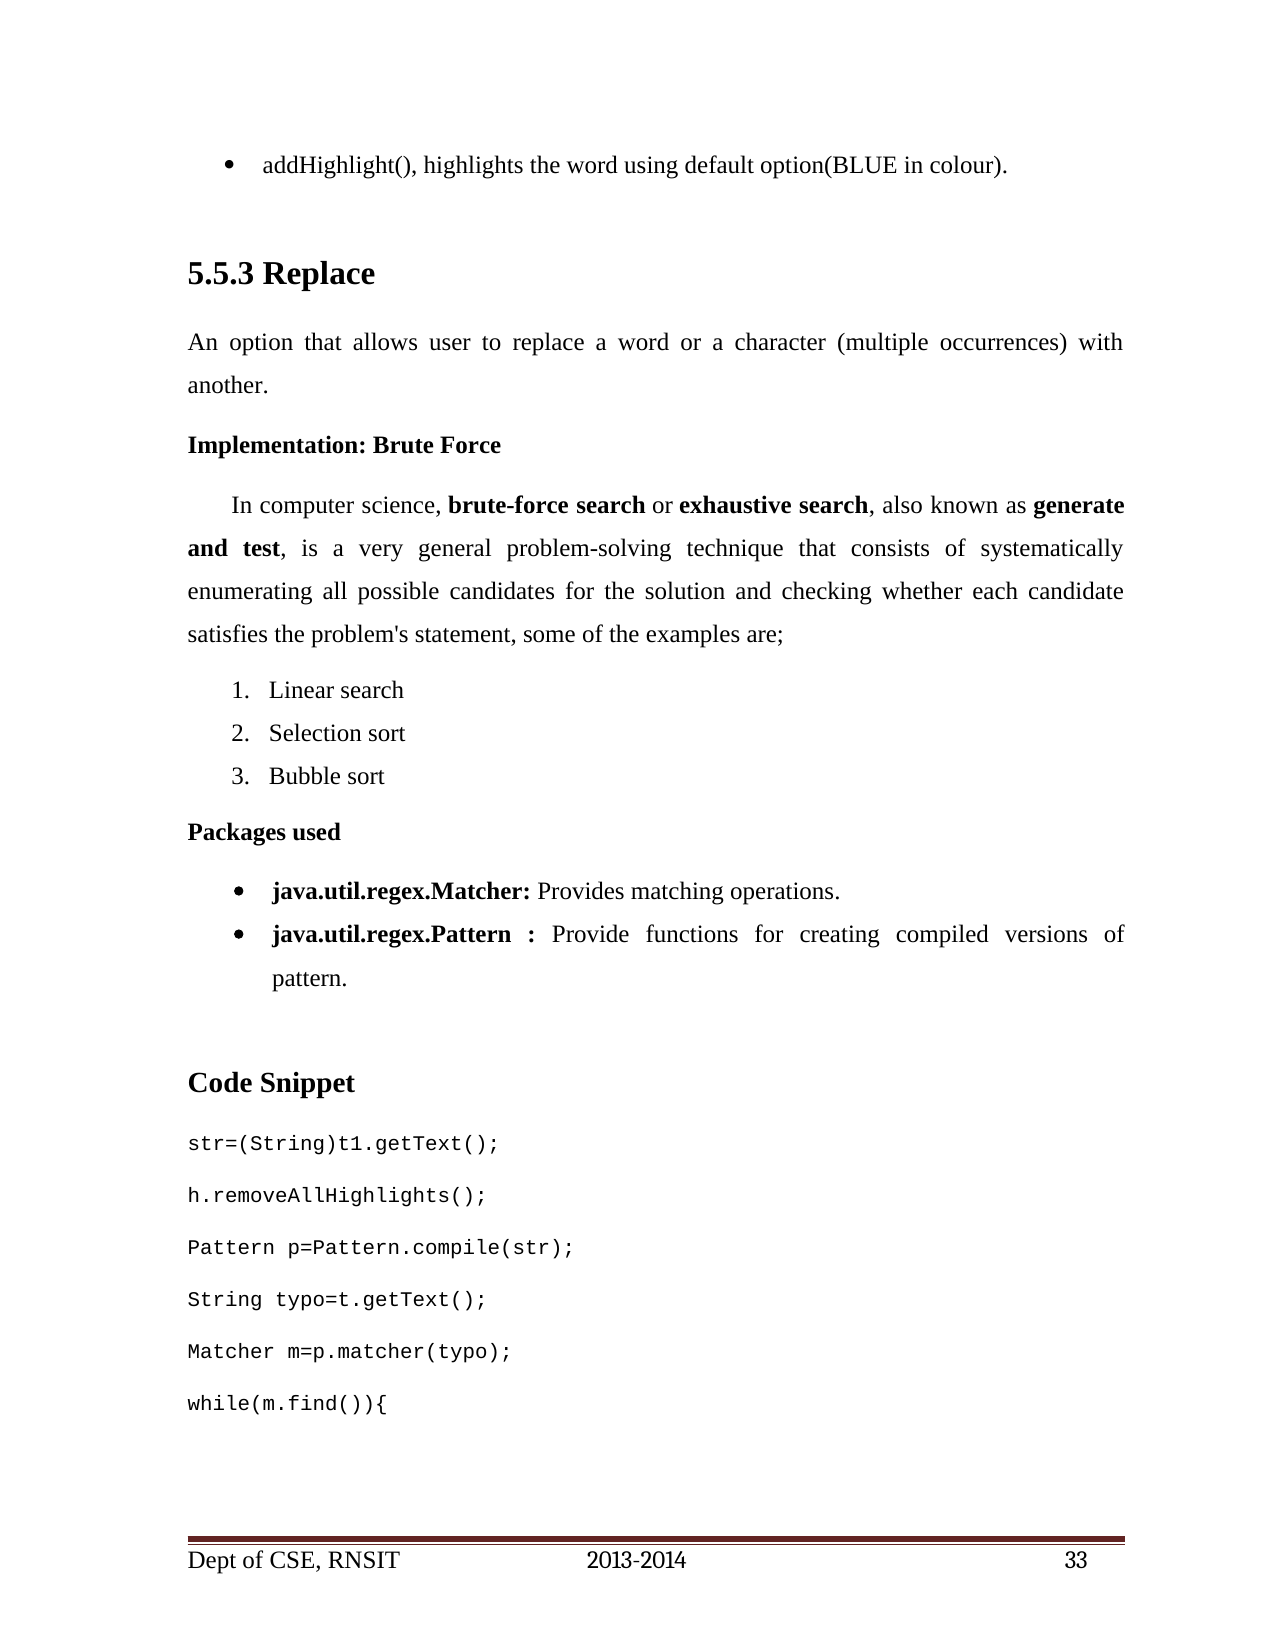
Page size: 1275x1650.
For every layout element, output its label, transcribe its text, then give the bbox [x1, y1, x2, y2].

list addHighlight(), highlights the word using default option(BLUE in colour). [225, 150, 1125, 179]
text while(m.find()){ [187, 1393, 1125, 1417]
text Pattern p=Pattern.compile(str); [187, 1237, 1125, 1260]
text String typo=t.getText(); [187, 1289, 1125, 1312]
text h.removeAllHighlights(); [187, 1185, 1125, 1208]
text Packages used [187, 817, 1125, 845]
list java.util.regex.Pattern : Provide functions for creating compiled versions of pattern. [234, 919, 1125, 991]
list Linear search [231, 675, 1125, 703]
list java.util.regex.Matcher: Provides matching operations. [234, 876, 1125, 905]
text Implementation: Brute Force [187, 430, 1125, 459]
text Matcher m=p.matcher(typo); [187, 1341, 1125, 1364]
text str=(String)t1.getText(); [187, 1133, 1125, 1156]
list Selection sort [231, 718, 1125, 747]
text Code Snippet [187, 1066, 1125, 1099]
list Bubble sort [231, 761, 1125, 790]
text An option that allows user to replace a word or a character (multiple occurrences) with another. [187, 327, 1125, 399]
text In computer science, brute-force search or exhaustive search, also known as generate and test, is a very general problem-solving technique that consists of systematically enumerating all possible candidates for the solution and checking whether each candidate satisfies the problem's statement, some of the examples are; [187, 490, 1125, 648]
text 5.5.3 Replace [187, 253, 1125, 291]
